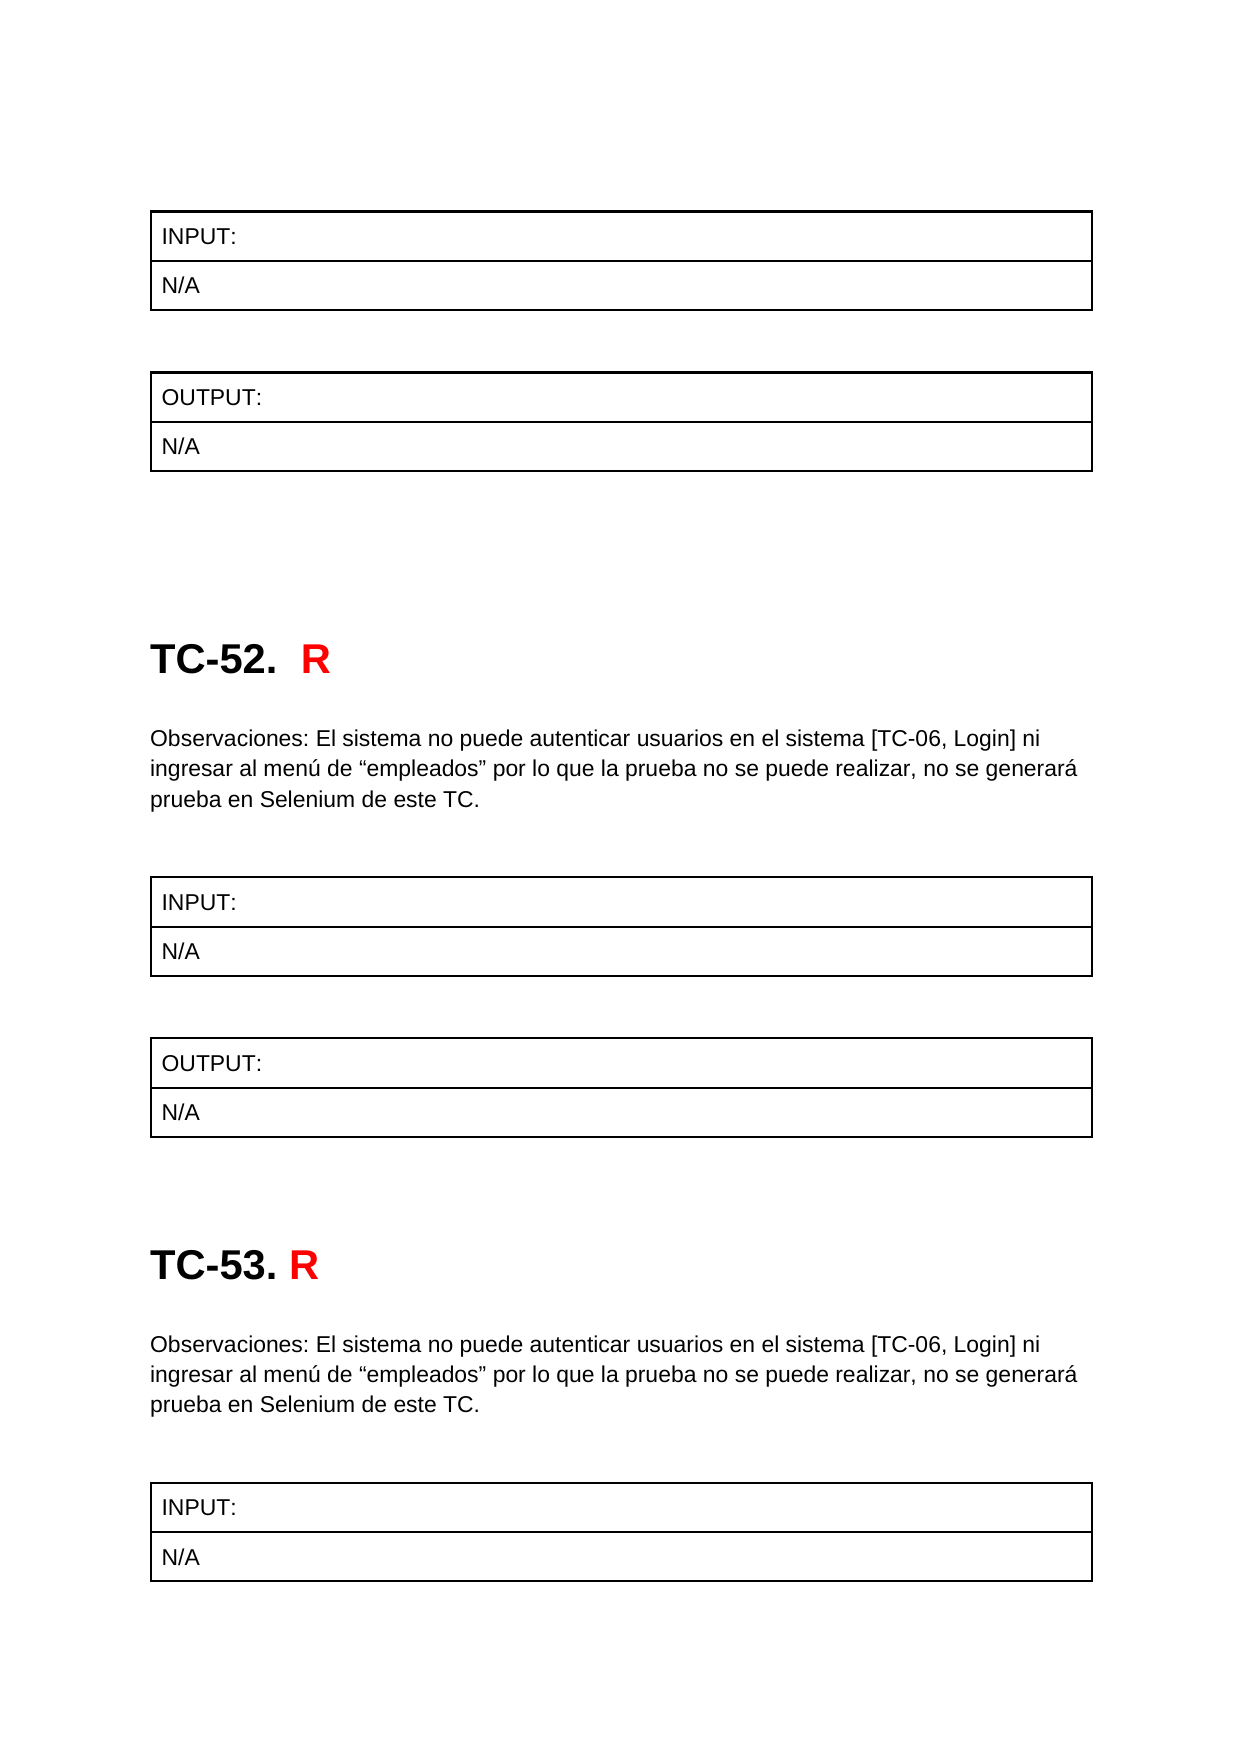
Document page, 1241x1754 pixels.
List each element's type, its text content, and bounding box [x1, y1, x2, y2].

table_cell N/A [152, 1089, 1091, 1136]
text Observaciones: El sistema no puede autenticar usuarios en el sistema [TC-06, Login] ni ingresar al menú de “empleados” por lo que la prueba no se puede realizar, no se generará prueba en Selenium de este TC. [150, 1331, 1090, 1417]
table_header INPUT: [152, 213, 1091, 260]
text Observaciones: El sistema no puede autenticar usuarios en el sistema [TC-06, Login] ni ingresar al menú de “empleados” por lo que la prueba no se puede realizar, no se generará prueba en Selenium de este TC. [150, 725, 1090, 812]
table_header INPUT: [152, 1484, 1091, 1531]
table_cell N/A [152, 423, 1091, 470]
subtitle TC-53. R [150, 1240, 1090, 1288]
table_header INPUT: [152, 878, 1091, 926]
table_header OUTPUT: [152, 374, 1091, 421]
subtitle TC-52. R [150, 634, 1090, 682]
table_cell N/A [152, 262, 1091, 309]
table_header OUTPUT: [152, 1039, 1091, 1087]
table_cell N/A [152, 1533, 1091, 1580]
table_cell N/A [152, 928, 1091, 975]
